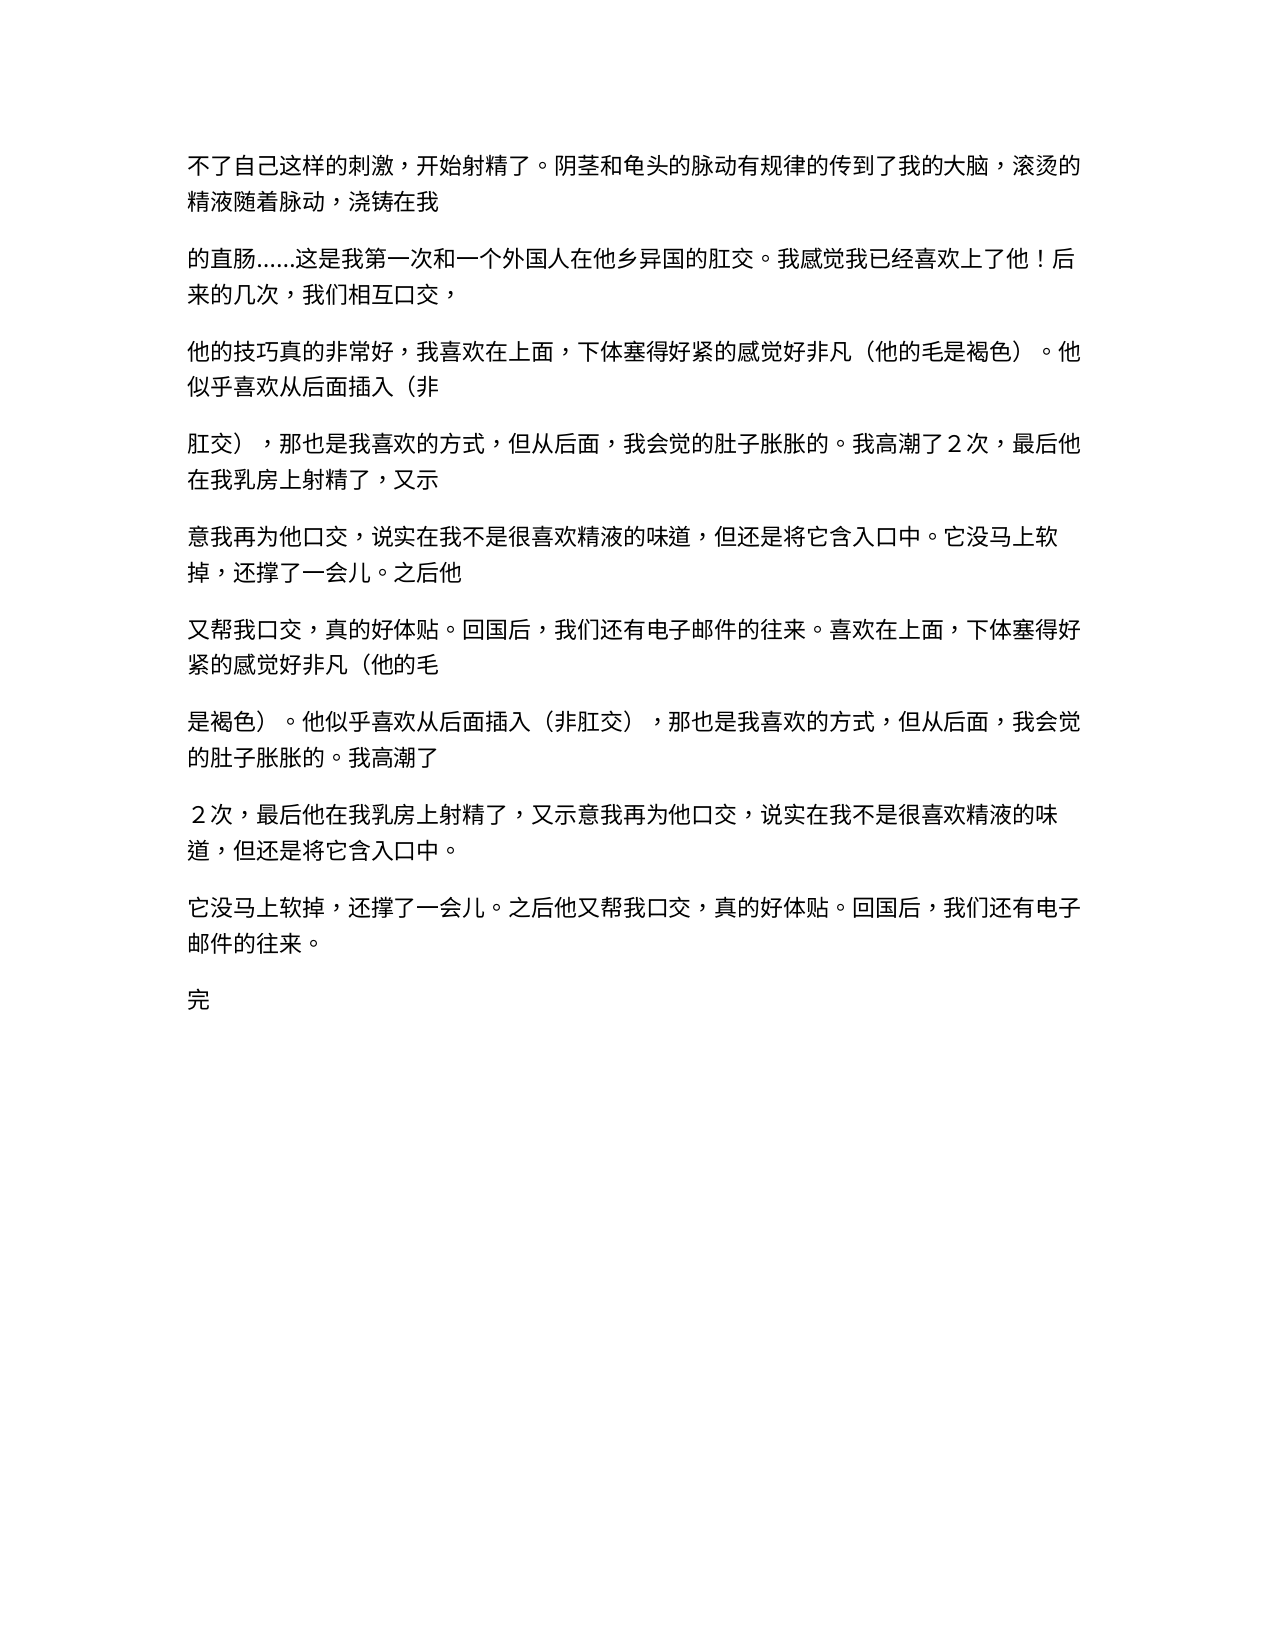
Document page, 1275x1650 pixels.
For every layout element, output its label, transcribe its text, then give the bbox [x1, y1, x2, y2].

text 不了自己这样的刺激，开始射精了。阴茎和龟头的脉动有规律的传到了我的大脑，滚烫的精液随着脉动，浇铸在我 [187, 150, 1087, 217]
text 他的技巧真的非常好，我喜欢在上面，下体塞得好紧的感觉好非凡（他的毛是褐色）。他似乎喜欢从后面插入（非 [187, 335, 1087, 403]
text 的直肠……这是我第一次和一个外国人在他乡异国的肛交。我感觉我已经喜欢上了他！后来的几次，我们相互口交， [187, 243, 1087, 310]
text 肛交），那也是我喜欢的方式，但从后面，我会觉的肚子胀胀的。我高潮了２次，最后他在我乳房上射精了，又示 [187, 428, 1087, 495]
text 是褐色）。他似乎喜欢从后面插入（非肛交），那也是我喜欢的方式，但从后面，我会觉的肚子胀胀的。我高潮了 [187, 706, 1087, 773]
text ２次，最后他在我乳房上射精了，又示意我再为他口交，说实在我不是很喜欢精液的味道，但还是将它含入口中。 [187, 799, 1087, 866]
text 它没马上软掉，还撑了一会儿。之后他又帮我口交，真的好体贴。回国后，我们还有电子邮件的往来。 [187, 892, 1087, 959]
text 又帮我口交，真的好体贴。回国后，我们还有电子邮件的往来。喜欢在上面，下体塞得好紧的感觉好非凡（他的毛 [187, 613, 1087, 681]
text 意我再为他口交，说实在我不是很喜欢精液的味道，但还是将它含入口中。它没马上软掉，还撑了一会儿。之后他 [187, 521, 1087, 588]
text 完 [187, 984, 1087, 1016]
